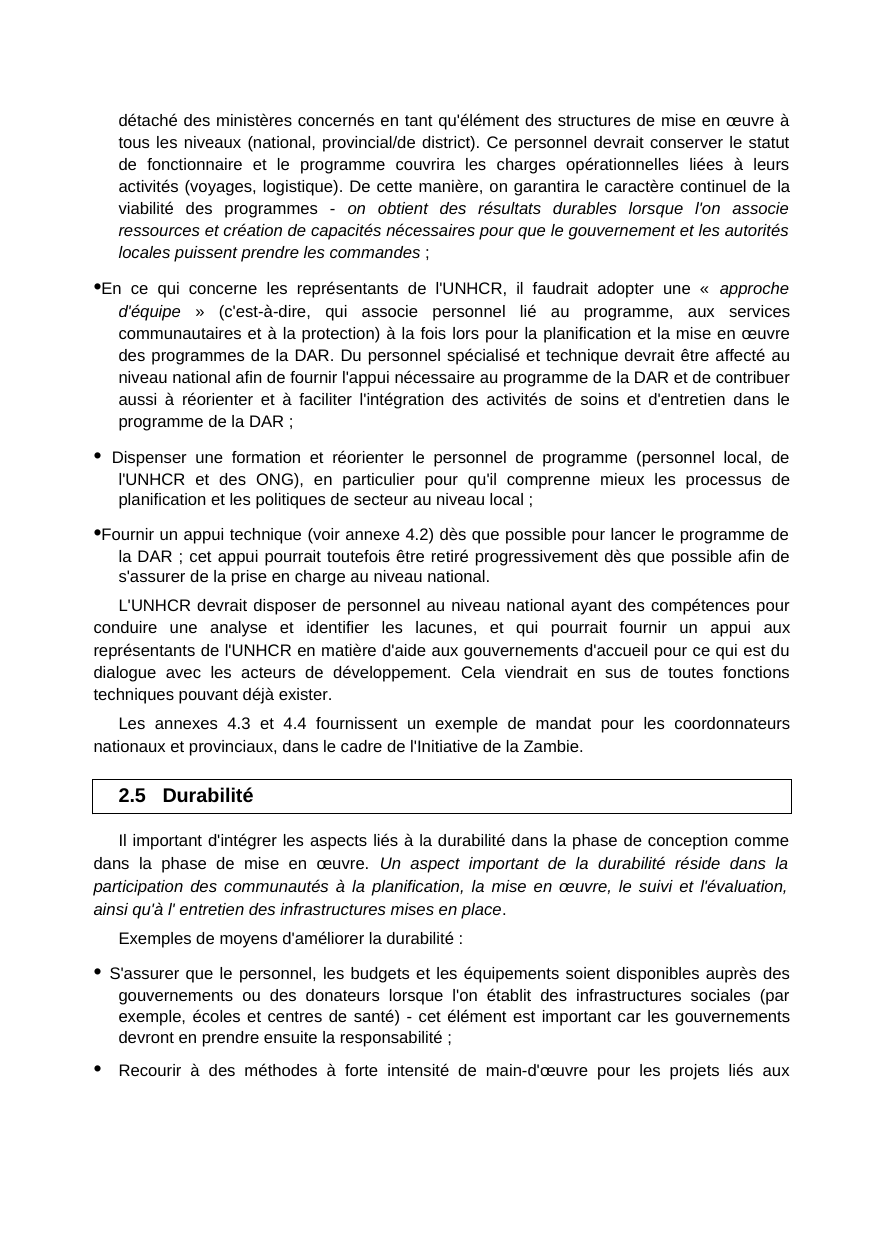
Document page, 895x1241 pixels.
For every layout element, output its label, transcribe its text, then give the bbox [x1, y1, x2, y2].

text Exemples de moyens d'améliorer la durabilité : [93, 929, 791, 948]
text Les annexes 4.3 et 4.4 fournissent un exemple de mandat pour les coordonnateurs nationaux et provinciaux, dans le cadre de l'Initiative de la Zambie. [93, 714, 791, 756]
text • S'assurer que le personnel, les budgets et les équipements soient disponibles auprès des gouvernements ou des donateurs lorsque l'on établit des infrastructures sociales (par exemple, écoles et centres de santé) - cet élément est important car les gouvernements devront en prendre ensuite la responsabilité ; [93, 958, 791, 1047]
text •Fournir un appui technique (voir annexe 4.2) dès que possible pour lancer le programme de la DAR ; cet appui pourrait toutefois être retiré progressivement dès que possible afin de s'assurer de la prise en charge au niveau national. [93, 519, 791, 586]
text L'UNHCR devrait disposer de personnel au niveau national ayant des compétences pour conduire une analyse et identifier les lacunes, et qui pourrait fournir un appui aux représentants de l'UNHCR en matière d'aide aux gouvernements d'accueil pour ce qui est du dialogue avec les acteurs de développement. Cela viendrait en sus de toutes fonctions techniques pouvant déjà exister. [93, 596, 791, 704]
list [93, 1055, 791, 1082]
text Il important d'intégrer les aspects liés à la durabilité dans la phase de conception comme dans la phase de mise en œuvre. Un aspect important de la durabilité réside dans la participation des communautés à la planification, la mise en œuvre, le suivi et l'évaluation, ainsi qu'à l' entretien des infrastructures mises en place. [93, 831, 791, 919]
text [93, 111, 791, 262]
list Durabilité [93, 780, 791, 813]
text •En ce qui concerne les représentants de l'UNHCR, il faudrait adopter une « approche d'équipe » (c'est-à-dire, qui associe personnel lié au programme, aux services communautaires et à la protection) à la fois lors pour la planification et la mise en œuvre des programmes de la DAR. Du personnel spécialisé et technique devrait être affecté au niveau national afin de fournir l'appui nécessaire au programme de la DAR et de contribuer aussi à réorienter et à faciliter l'intégration des activités de soins et d'entretien dans le programme de la DAR ; [93, 273, 791, 431]
text • Dispenser une formation et réorienter le personnel de programme (personnel local, de l'UNHCR et des ONG), en particulier pour qu'il comprenne mieux les processus de planification et les politiques de secteur au niveau local ; [93, 442, 791, 509]
